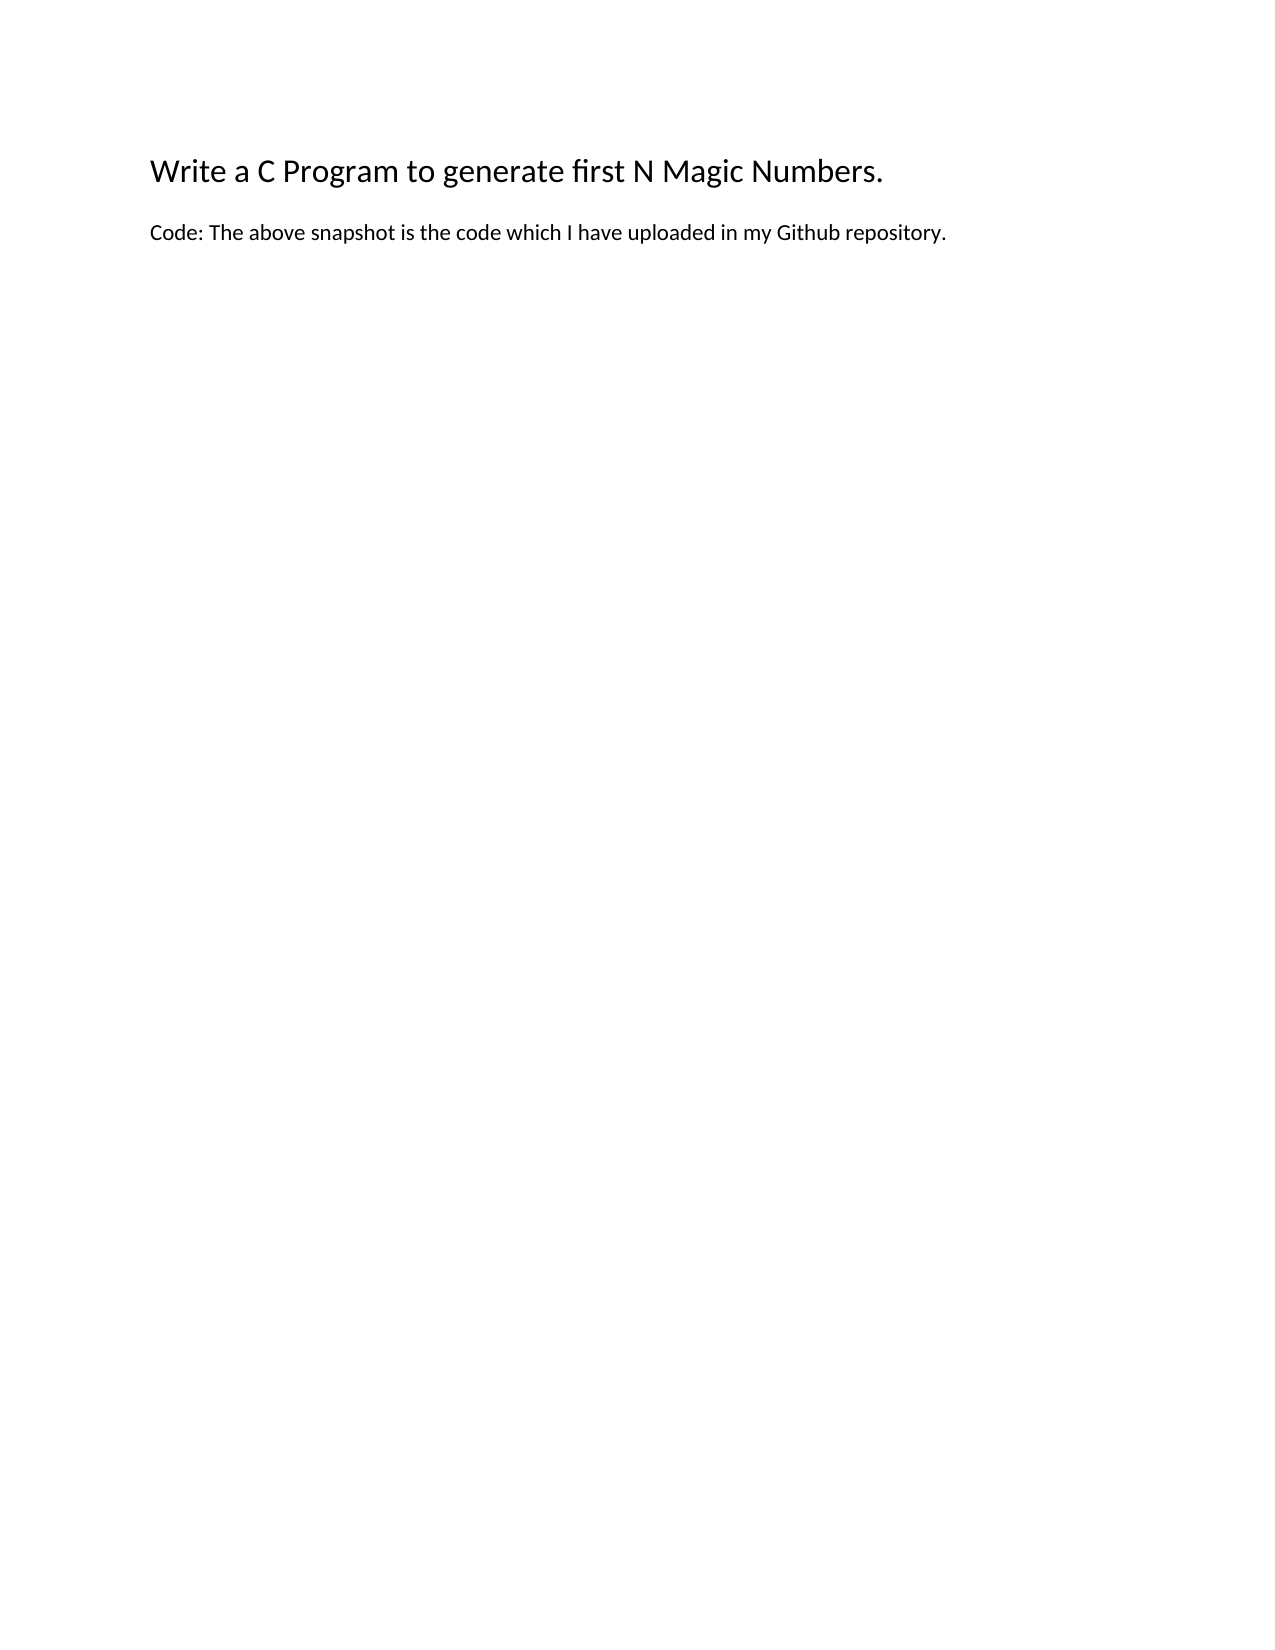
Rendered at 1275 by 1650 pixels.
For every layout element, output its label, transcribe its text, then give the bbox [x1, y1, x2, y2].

text Code: The above snapshot is the code which I have uploaded in my Github repository. [150, 218, 1125, 246]
text Write a C Program to generate first N Magic Numbers. [150, 150, 1125, 191]
